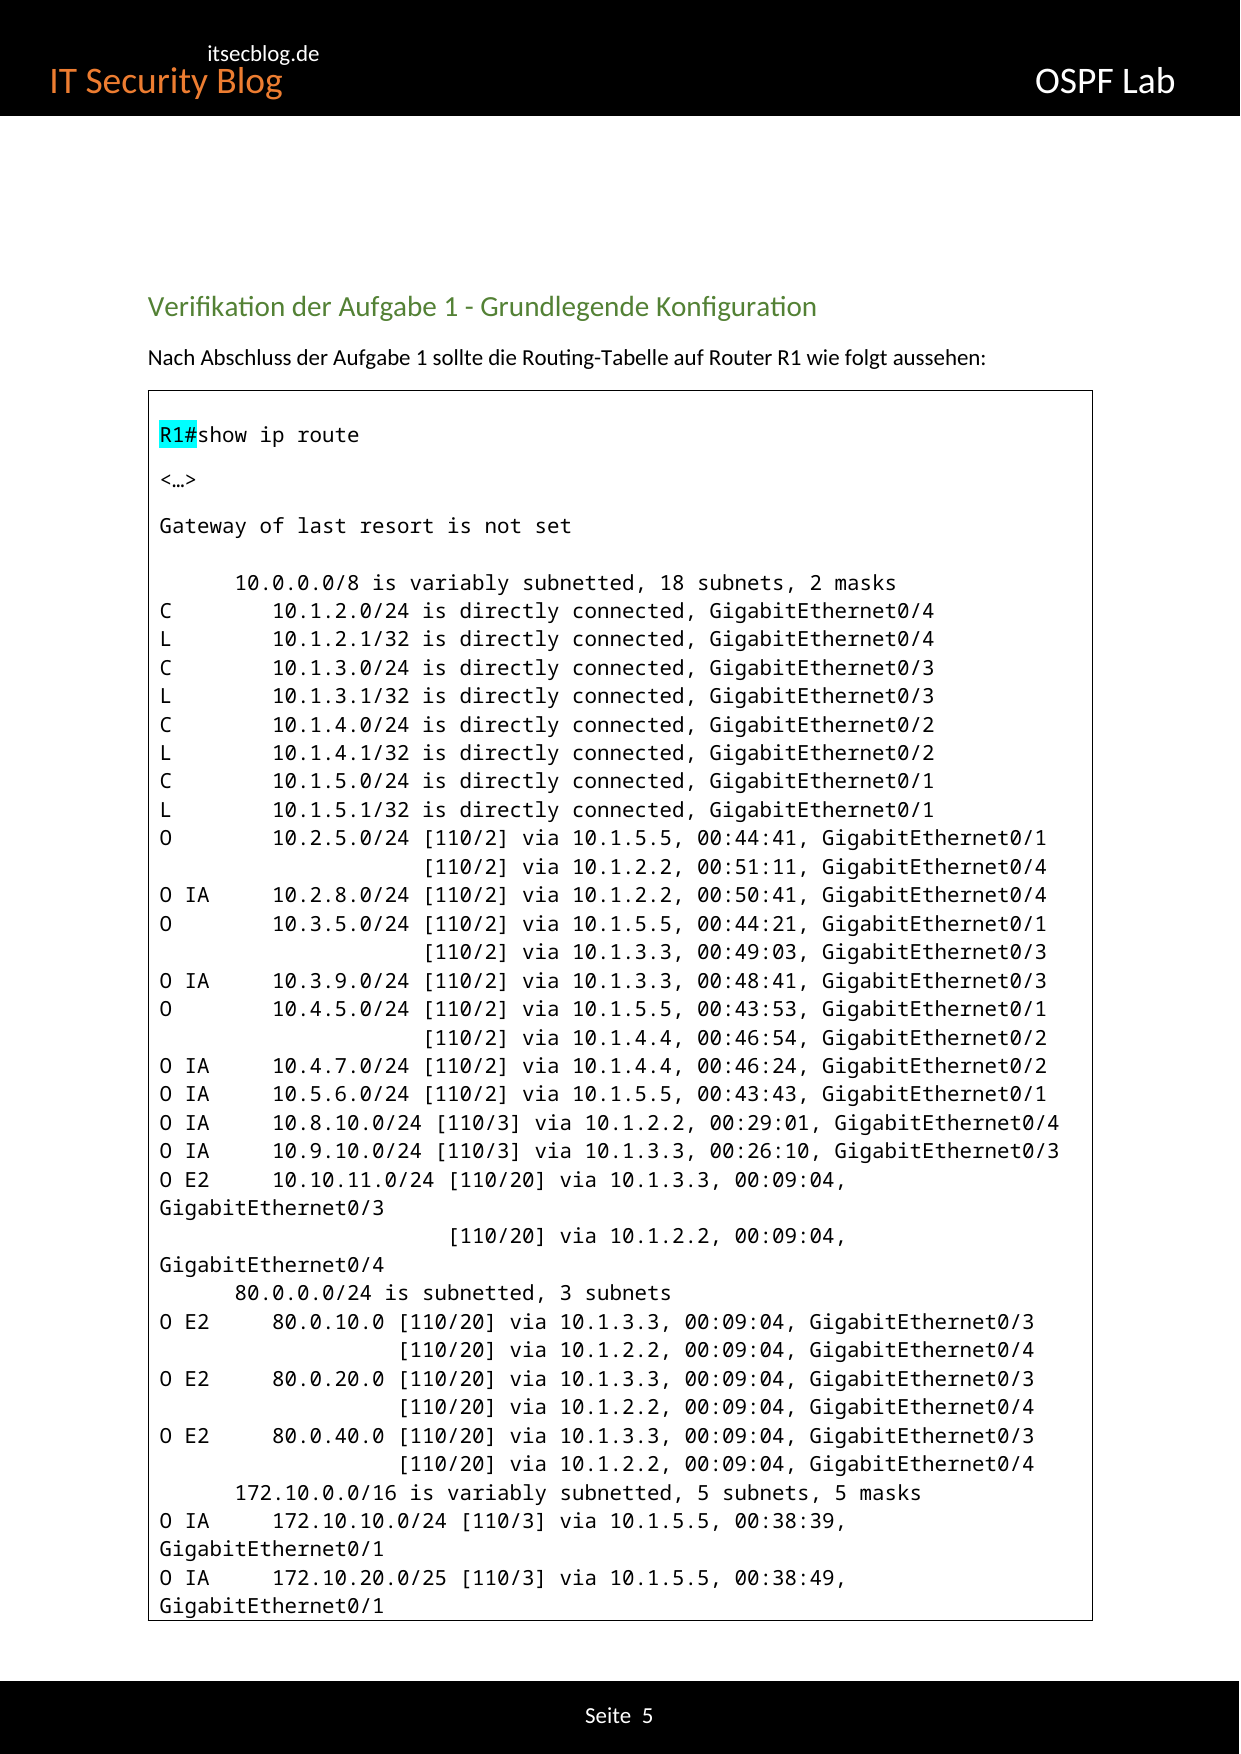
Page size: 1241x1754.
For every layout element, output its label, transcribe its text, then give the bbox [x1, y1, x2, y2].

text Nach Abschluss der Aufgabe 1 sollte die Routing-Tabelle auf Router R1 wie folgt aussehen: [148, 343, 1093, 371]
text Verifikation der Aufgabe 1 - Grundlegende Konfiguration [148, 288, 1093, 324]
